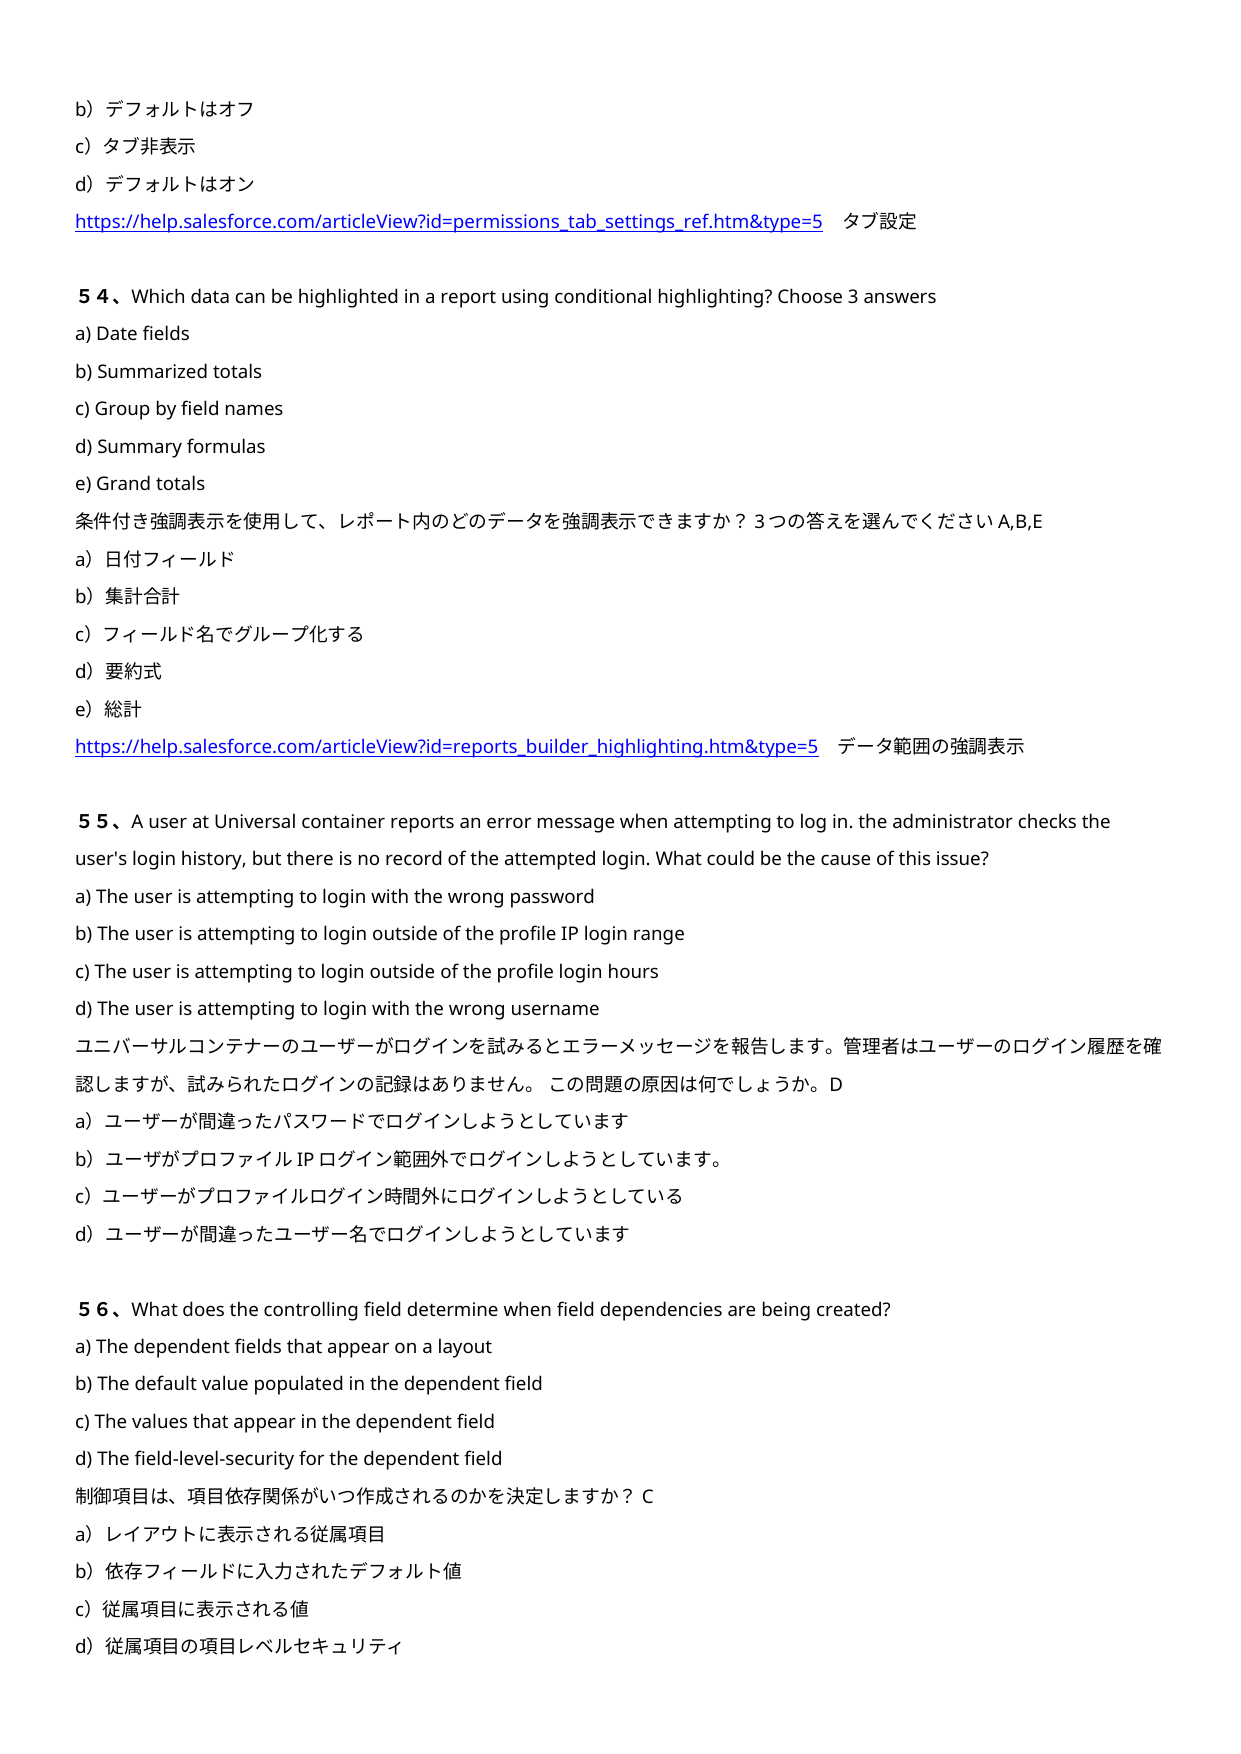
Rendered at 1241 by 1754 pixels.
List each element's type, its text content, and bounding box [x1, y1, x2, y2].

text ユニバーサルコンテナーのユーザーがログインを試みるとエラーメッセージを報告します。管理者はユーザーのログイン履歴を確認しますが、試みられたログインの記録はありません。 この問題の原因は何でしょうか。D [75, 1027, 1165, 1102]
text b) Summarized totals [75, 352, 1165, 389]
text d) The user is attempting to login with the wrong username [75, 989, 1165, 1027]
text c）タブ非表示 [75, 127, 1165, 164]
text c）フィールド名でグループ化する [75, 614, 1165, 652]
text c）従属項目に表示される値 [75, 1589, 1165, 1627]
text https://help.salesforce.com/articleView?id=reports_builder_highlighting.htm&type=5 データ範囲の強調表示 [75, 727, 1165, 764]
text d) Summary formulas [75, 427, 1165, 464]
text a) The user is attempting to login with the wrong password [75, 877, 1165, 914]
text e）総計 [75, 689, 1165, 727]
text c) The user is attempting to login outside of the profile login hours [75, 952, 1165, 989]
text a）日付フィールド [75, 539, 1165, 577]
text a）レイアウトに表示される従属項目 [75, 1514, 1165, 1552]
text c）ユーザーがプロファイルログイン時間外にログインしようとしている [75, 1177, 1165, 1214]
text c) The values that appear in the dependent field [75, 1402, 1165, 1439]
text e) Grand totals [75, 464, 1165, 502]
text b）ユーザがプロファイルIPログイン範囲外でログインしようとしています。 [75, 1139, 1165, 1177]
text d）要約式 [75, 652, 1165, 689]
text https://help.salesforce.com/articleView?id=permissions_tab_settings_ref.htm&type=5 タブ設定 [75, 202, 1165, 239]
text ５６、What does the controlling field determine when field dependencies are being created? [75, 1289, 1165, 1327]
text 制御項目は、項目依存関係がいつ作成されるのかを決定しますか？ C [75, 1477, 1165, 1514]
text ５４、Which data can be highlighted in a report using conditional highlighting? Choose 3 answers [75, 277, 1165, 314]
text d) The field-level-security for the dependent field [75, 1439, 1165, 1477]
text a) The dependent fields that appear on a layout [75, 1327, 1165, 1364]
text 条件付き強調表示を使用して、レポート内のどのデータを強調表示できますか？ 3つの答えを選んでください A,B,E [75, 502, 1165, 539]
text d）従属項目の項目レベルセキュリティ [75, 1627, 1165, 1664]
text a）ユーザーが間違ったパスワードでログインしようとしています [75, 1102, 1165, 1139]
text d）ユーザーが間違ったユーザー名でログインしようとしています [75, 1214, 1165, 1252]
text a) Date fields [75, 314, 1165, 352]
text b）依存フィールドに入力されたデフォルト値 [75, 1552, 1165, 1589]
text ５５、A user at Universal container reports an error message when attempting to log in. the administrator checks the user's login history, but there is no record of the attempted login. What could be the cause of this issue? [75, 802, 1165, 877]
text b) The user is attempting to login outside of the profile IP login range [75, 914, 1165, 952]
text b) The default value populated in the dependent field [75, 1364, 1165, 1402]
text b）デフォルトはオフ [75, 89, 1165, 127]
text d）デフォルトはオン [75, 164, 1165, 202]
text c) Group by field names [75, 389, 1165, 427]
text b）集計合計 [75, 577, 1165, 614]
